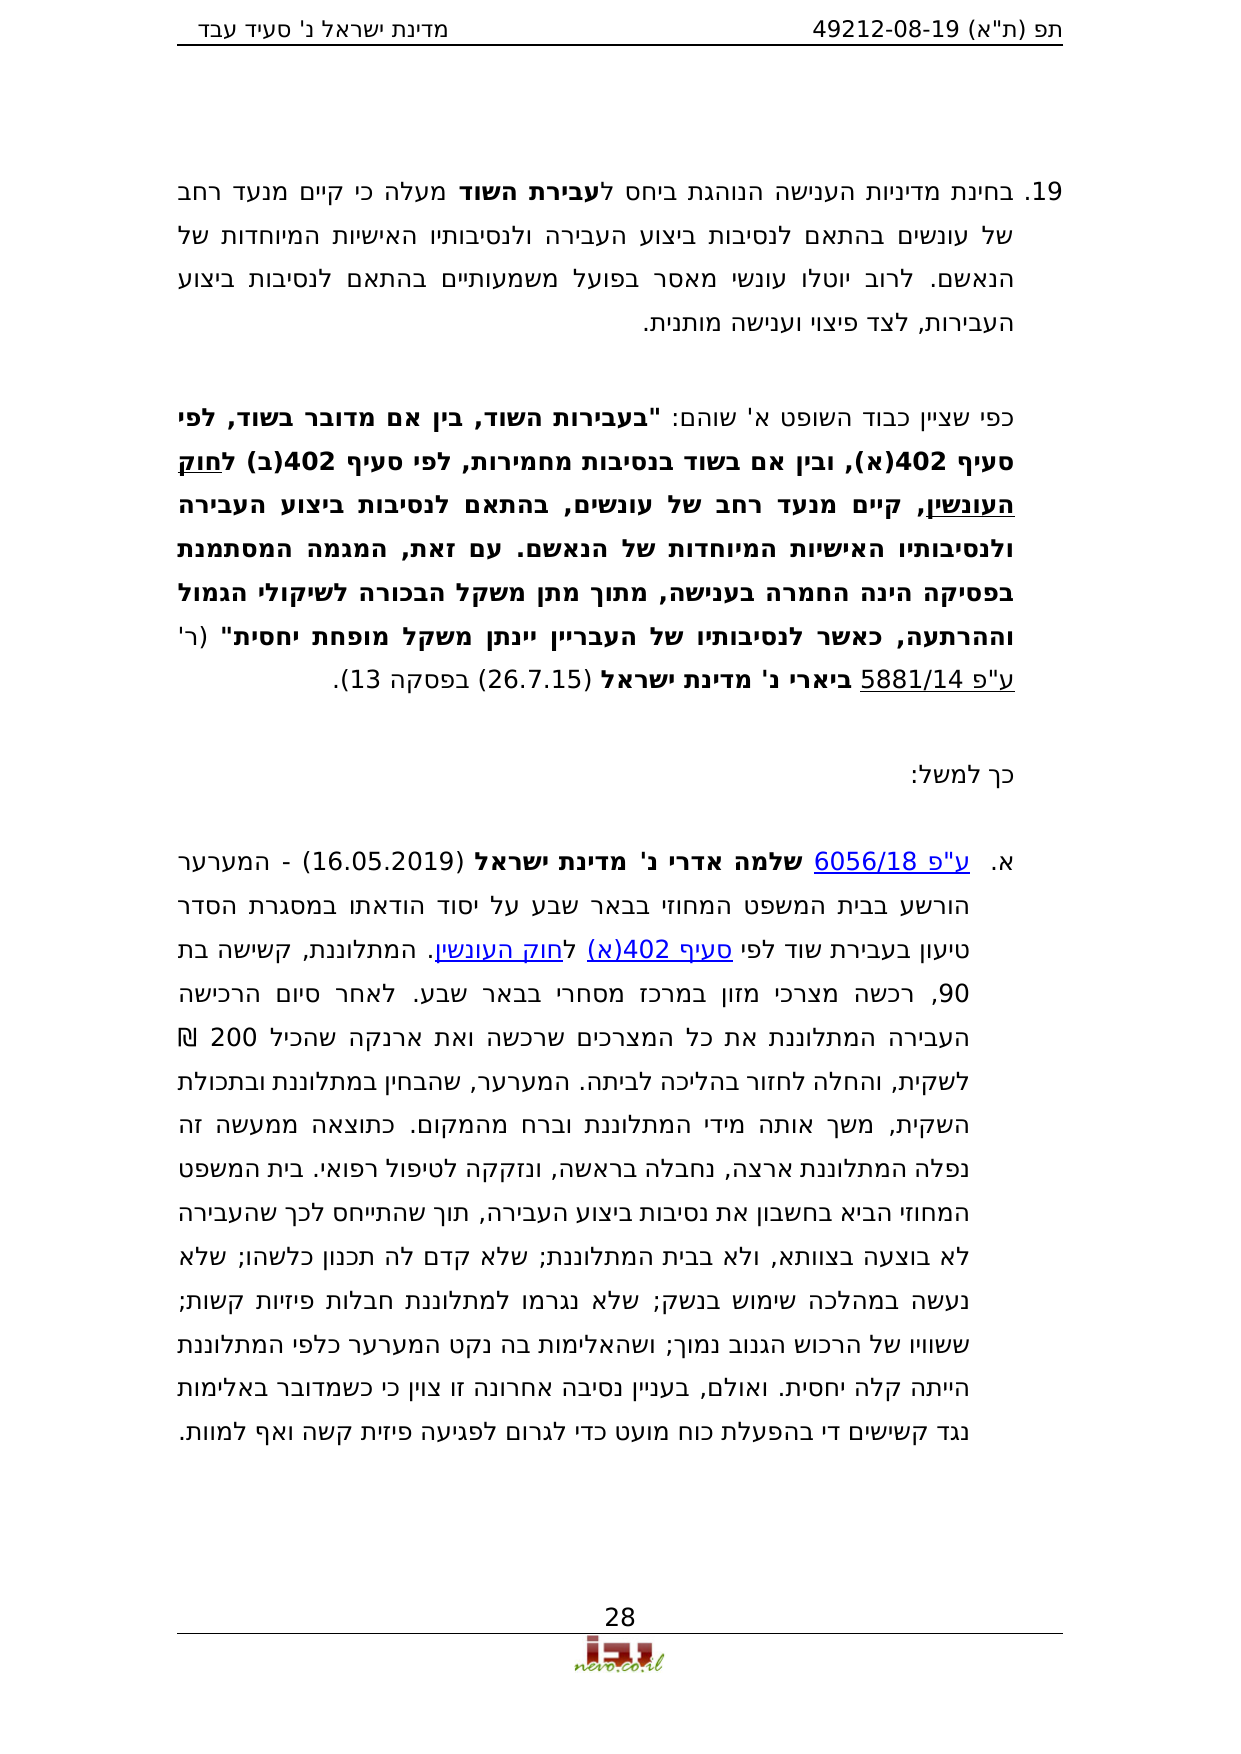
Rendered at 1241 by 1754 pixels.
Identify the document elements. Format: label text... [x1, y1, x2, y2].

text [177, 847, 1063, 1447]
text כך למשל: [177, 761, 1063, 790]
text כפי שציין כבוד השופט א' שוהם: "בעבירות השוד, בין אם מדובר בשוד, לפי סעיף 402(א), ובין אם בשוד בנסיבות מחמירות, לפי סעיף 402(ב) לחוק העונשין, קיים מנעד רחב של עונשים, בהתאם לנסיבות ביצוע העבירה ולנסיבותיו האישיות המיוחדות של הנאשם. עם זאת, המגמה המסתמנת בפסיקה הינה החמרה בענישה, מתוך מתן משקל הבכורה לשיקולי הגמול וההרתעה, כאשר לנסיבותיו של העבריין יינתן משקל מופחת יחסית" (ר' ע"פ 5881/14 ביארי נ' מדינת ישראל (26.7.15) בפסקה 13). [177, 403, 1063, 695]
picture [574, 1635, 666, 1673]
text 19. בחינת מדיניות הענישה הנוהגת ביחס לעבירת השוד מעלה כי קיים מנעד רחב של עונשים בהתאם לנסיבות ביצוע העבירה ולנסיבותיו האישיות המיוחדות של הנאשם. לרוב יוטלו עונשי מאסר בפועל משמעותיים בהתאם לנסיבות ביצוע העבירות, לצד פיצוי וענישה מותנית. [177, 177, 1063, 338]
